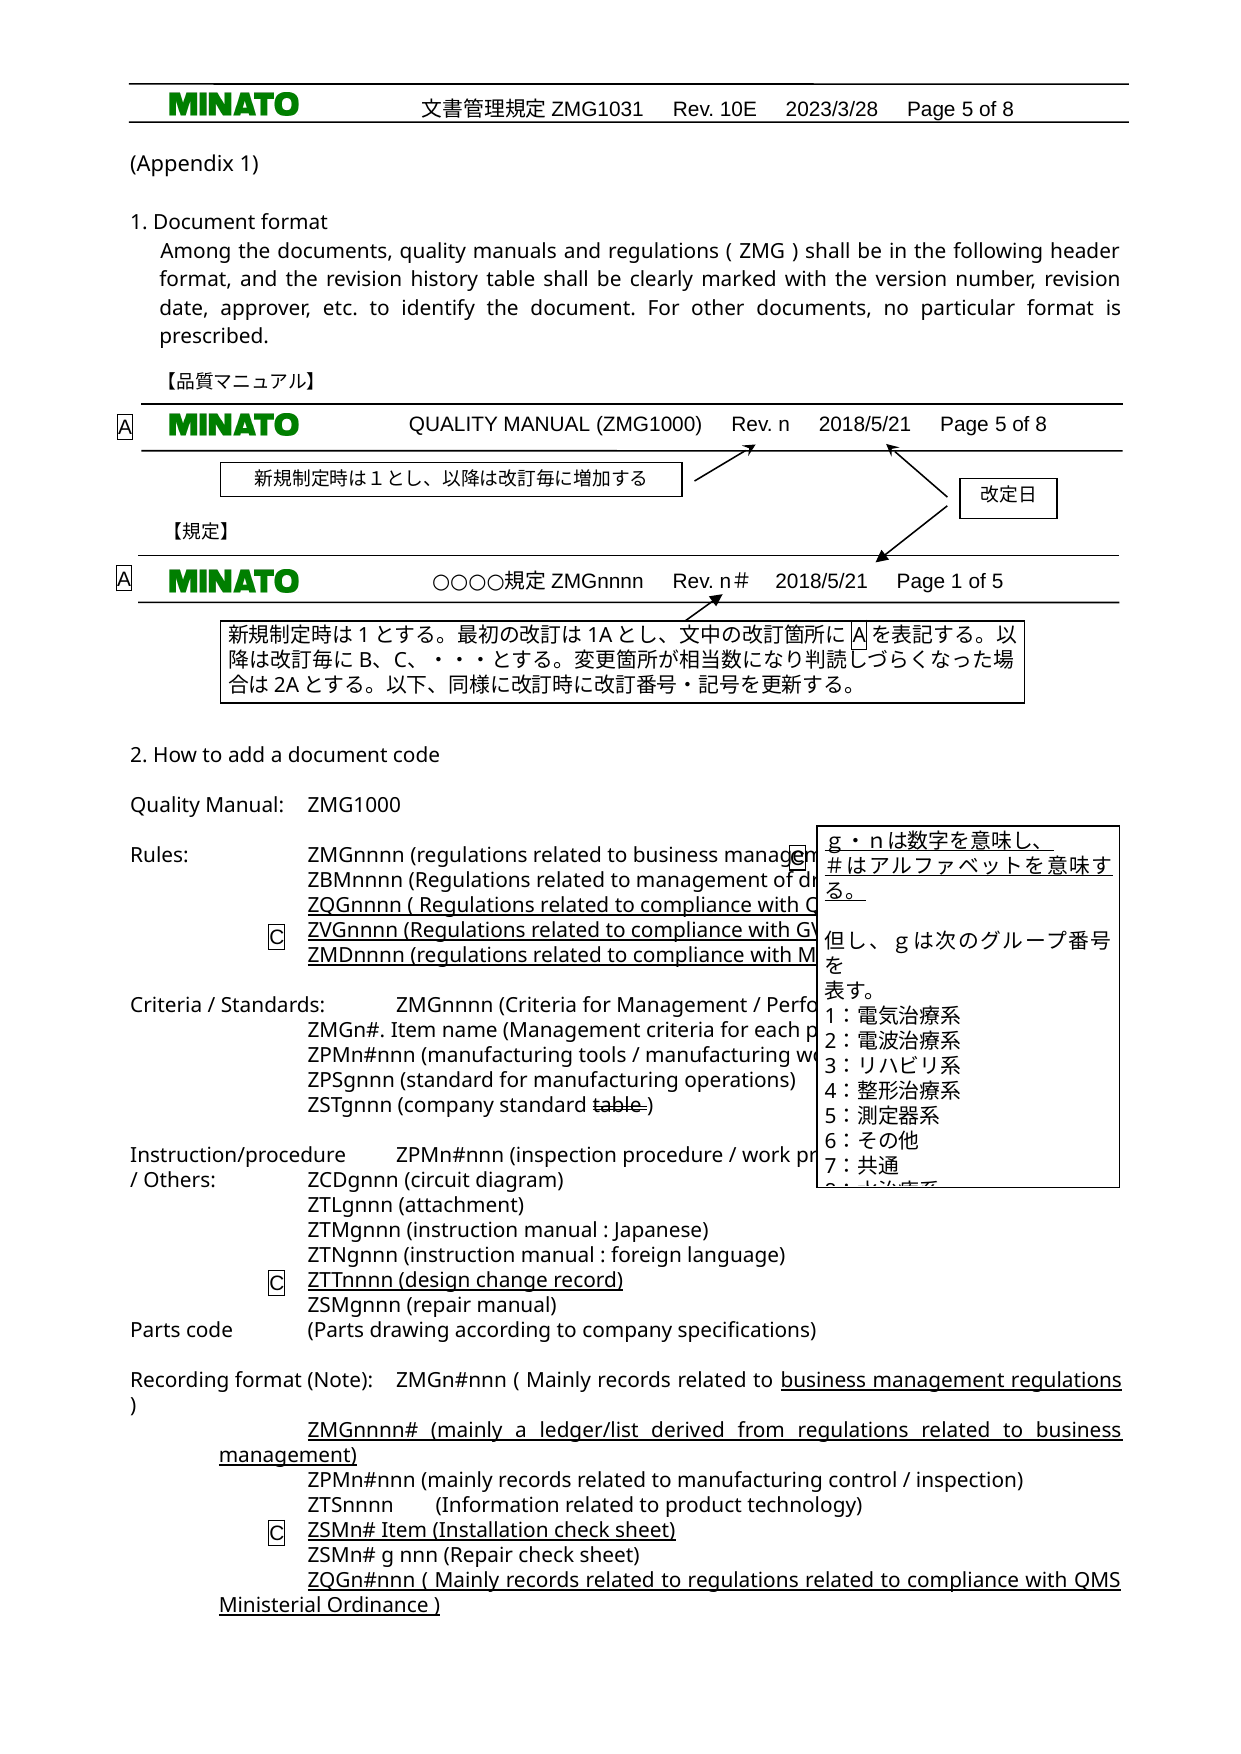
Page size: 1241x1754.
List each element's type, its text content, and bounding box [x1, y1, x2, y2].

text 1. Document format [130, 207, 1122, 236]
text / Others: ZCDgnnn (circuit diagram) [130, 1167, 1122, 1192]
text ZQGnnnn ( Regulations related to compliance with QMS Ministerial Ordinance) [218, 892, 816, 917]
picture [169, 413, 299, 436]
text 2. How to add a document code [130, 742, 1122, 767]
text Rules: ZMGnnnn (regulations related to business management) [130, 842, 816, 867]
text ZBMnnnn (Regulations related to management of drawings) [218, 867, 816, 892]
text ZSMn# Item (Installation check sheet) [218, 1517, 1122, 1542]
text ZTNgnnn (instruction manual : foreign language) [218, 1242, 1122, 1267]
text Parts code (Parts drawing according to company specifications) [130, 1317, 1122, 1342]
picture [169, 92, 299, 116]
text Criteria / Standards: ZMGnnnn (Criteria for Management / Performance of Work) [130, 992, 816, 1017]
text ZSTgnnn (company standard table ) [218, 1092, 816, 1117]
text ZTMgnnn (instruction manual : Japanese) [218, 1217, 1122, 1242]
text Quality Manual: ZMG1000 [130, 792, 1122, 817]
text ZPSgnnn (standard for manufacturing operations) [218, 1067, 816, 1092]
text ZTSnnnn (Information related to product technology) [218, 1492, 1122, 1517]
text ZTTnnnn (design change record) [218, 1267, 1122, 1292]
text ZMGnnnn# (mainly a ledger/list derived from regulations related to business management) [218, 1417, 1122, 1467]
text ZPMn#nnn (mainly records related to manufacturing control / inspection) [218, 1467, 1122, 1492]
text (Appendix 1) [130, 148, 1122, 177]
text ZSMn# g nnn (Repair check sheet) [218, 1542, 1122, 1567]
text ZMDnnnn (regulations related to compliance with MDD/MDR) [218, 942, 816, 967]
text ZTLgnnn (attachment) [218, 1192, 1122, 1217]
text Instruction/procedure ZPMn#nnn (inspection procedure / work procedure) [130, 1142, 816, 1167]
text ZVGnnnn (Regulations related to compliance with GVP Ministerial Ordinance) [218, 917, 816, 942]
picture [169, 569, 299, 593]
text ZMGn#. Item name (Management criteria for each product) [218, 1017, 816, 1042]
text Among the documents, quality manuals and regulations ( ZMG ) shall be in the following header format, and the revision history table shall be clearly marked with the version number, revision date, approver, etc. to identify the document. For other documents, no particular format is prescribed. [159, 236, 1122, 349]
text ZQGn#nnn ( Mainly records related to regulations related to compliance with QMS Ministerial Ordinance ) [218, 1567, 1122, 1617]
text ZSMgnnn (repair manual) [218, 1292, 1122, 1317]
text Recording format (Note): ZMGn#nnn ( Mainly records related to business management regulations ) [130, 1367, 1122, 1417]
text ZPMn#nnn (manufacturing tools / manufacturing work management standards) [218, 1042, 816, 1067]
